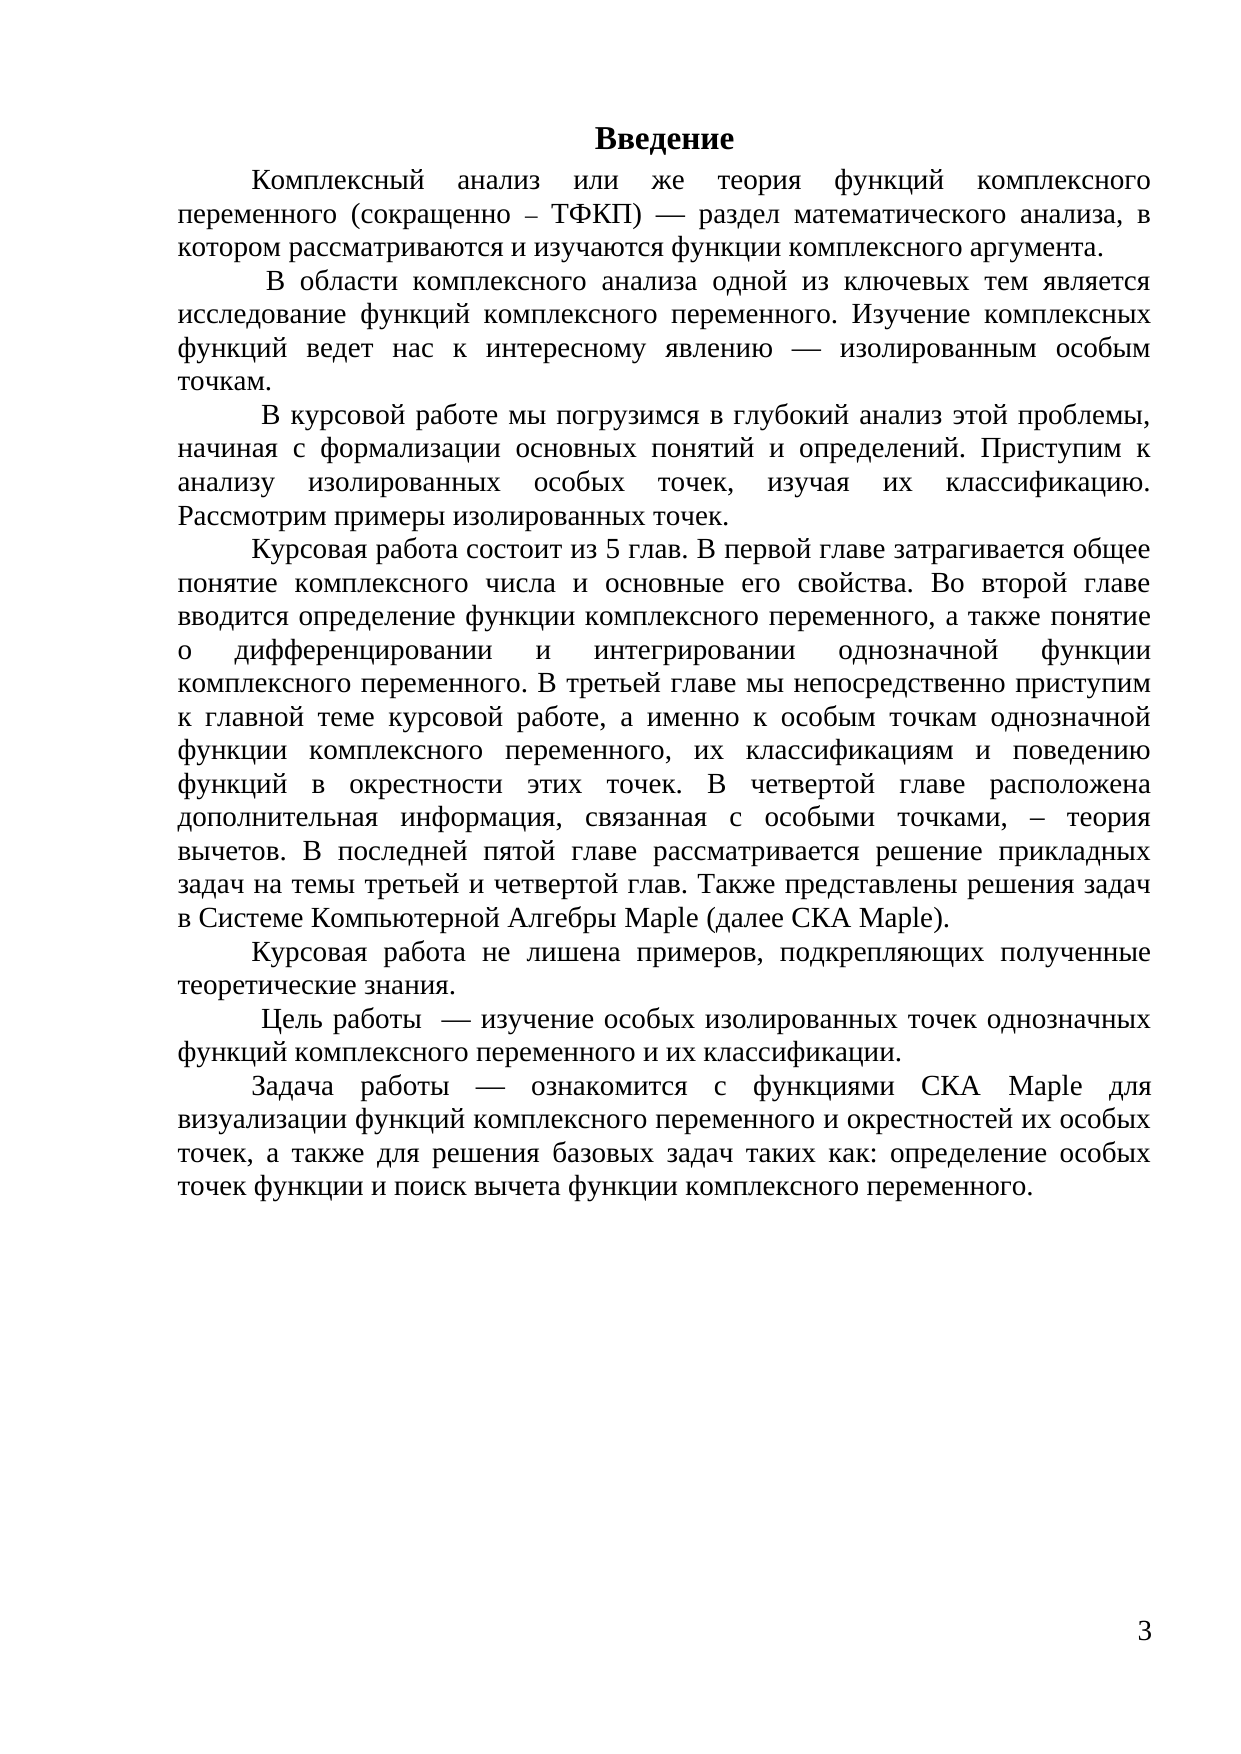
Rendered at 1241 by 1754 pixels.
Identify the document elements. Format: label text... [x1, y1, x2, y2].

text Задача работы — ознакомится с функциями СКА Maple для визуализации функций комплексного переменного и окрестностей их особых точек, а также для решения базовых задач таких как: определение особых точек функции и поиск вычета функции комплексного переменного. [177, 1068, 1152, 1202]
text Курсовая работа не лишена примеров, подкрепляющих полученные теоретические знания. [177, 934, 1152, 1001]
subtitle Введение [177, 118, 1152, 156]
text Комплексный анализ или же теория функций комплексного переменного (сокращенно – ТФКП) — раздел математического анализа, в котором рассматриваются и изучаются функции комплексного аргумента. [177, 162, 1152, 263]
text В курсовой работе мы погрузимся в глубокий анализ этой проблемы, начиная с формализации основных понятий и определений. Приступим к анализу изолированных особых точек, изучая их классификацию. Рассмотрим примеры изолированных точек. [177, 397, 1152, 531]
text Курсовая работа состоит из 5 глав. В первой главе затрагивается общее понятие комплексного числа и основные его свойства. Во второй главе вводится определение функции комплексного переменного, а также понятие о дифференцировании и интегрировании однозначной функции комплексного переменного. В третьей главе мы непосредственно приступим к главной теме курсовой работе, а именно к особым точкам однозначной функции комплексного переменного, их классификациям и поведению функций в окрестности этих точек. В четвертой главе расположена дополнительная информация, связанная с особыми точками, – теория вычетов. В последней пятой главе рассматривается решение прикладных задач на темы третьей и четвертой глав. Также представлены решения задач в Системе Компьютерной Алгебры Maple (далее СКА Maple). [177, 531, 1152, 934]
text В области комплексного анализа одной из ключевых тем является исследование функций комплексного переменного. Изучение комплексных функций ведет нас к интересному явлению — изолированным особым точкам. [177, 263, 1152, 397]
text Цель работы — изучение особых изолированных точек однозначных функций комплексного переменного и их классификации. [177, 1001, 1152, 1068]
